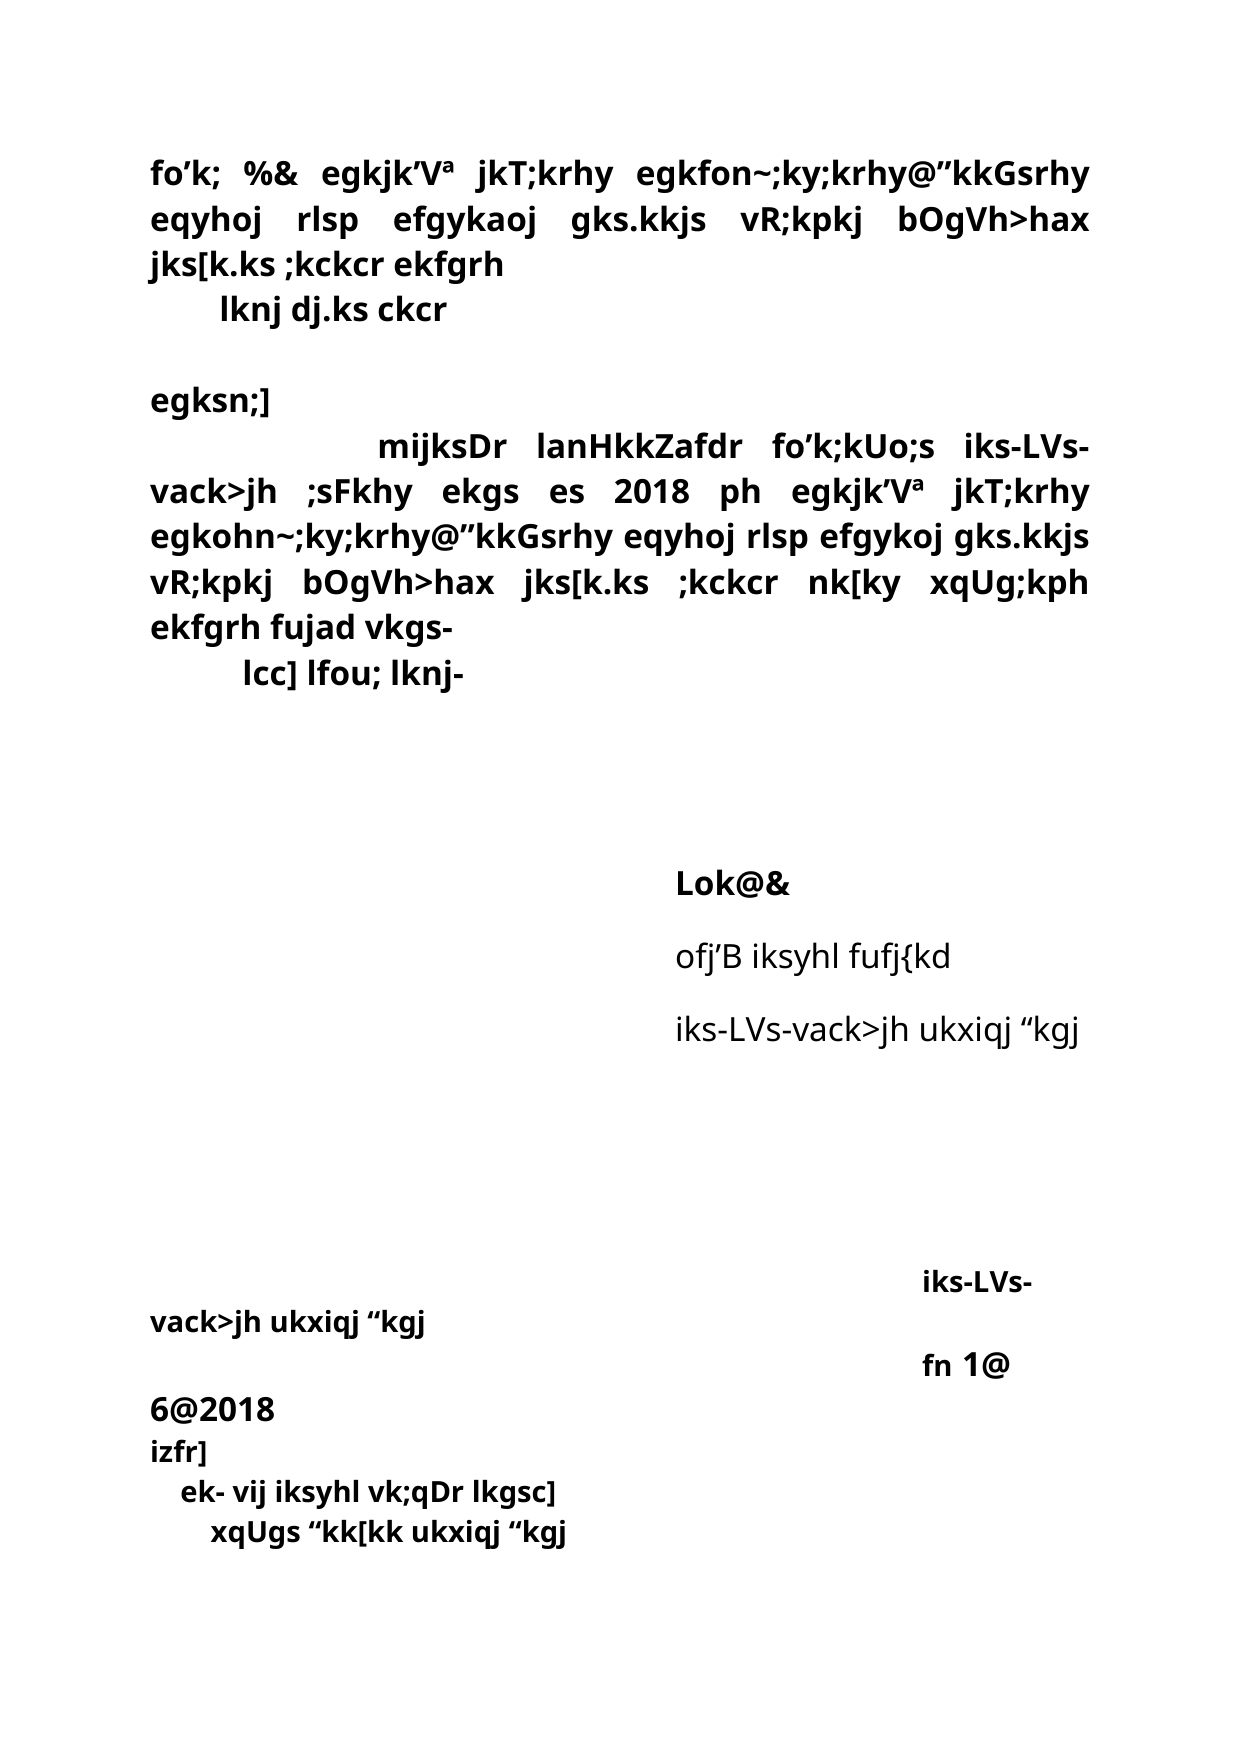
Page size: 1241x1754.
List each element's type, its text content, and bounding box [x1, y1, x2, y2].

text ofj’B iksyhl fufj{kd [675, 905, 1090, 978]
text fn 1@ 6@2018 [150, 1341, 1090, 1431]
text mijksDr lanHkkZafdr fo’k;kUo;s iks-LVs- vack>jh ;sFkhy ekgs es 2018 ph egkjk’Vª jkT;krhy egkohn~;ky;krhy@”kkGsrhy eqyhoj rlsp efgykoj gks.kkjs vR;kpkj bOgVh>hax jks[k.ks ;kckcr nk[ky xqUg;kph ekfgrh fujad vkgs- [150, 422, 1090, 649]
text lcc] lfou; lknj- [150, 649, 1090, 695]
text lknj dj.ks ckcr [150, 286, 1090, 332]
text izfr] [150, 1431, 1090, 1471]
text iks-LVs-vack>jh ukxiqj “kgj [150, 1261, 1090, 1341]
text ek- vij iksyhl vk;qDr lkgsc] [150, 1471, 1090, 1511]
text iks-LVs-vack>jh ukxiqj “kgj [675, 978, 1090, 1052]
text xqUgs “kk[kk ukxiqj “kgj [150, 1511, 1090, 1551]
text fo’k; %& egkjk’Vª jkT;krhy egkfon~;ky;krhy@”kkGsrhy eqyhoj rlsp efgykaoj gks.kkjs vR;kpkj bOgVh>hax jks[k.ks ;kckcr ekfgrh [150, 150, 1090, 286]
text Lok@& [675, 831, 1090, 905]
text egksn;] [150, 377, 1090, 422]
